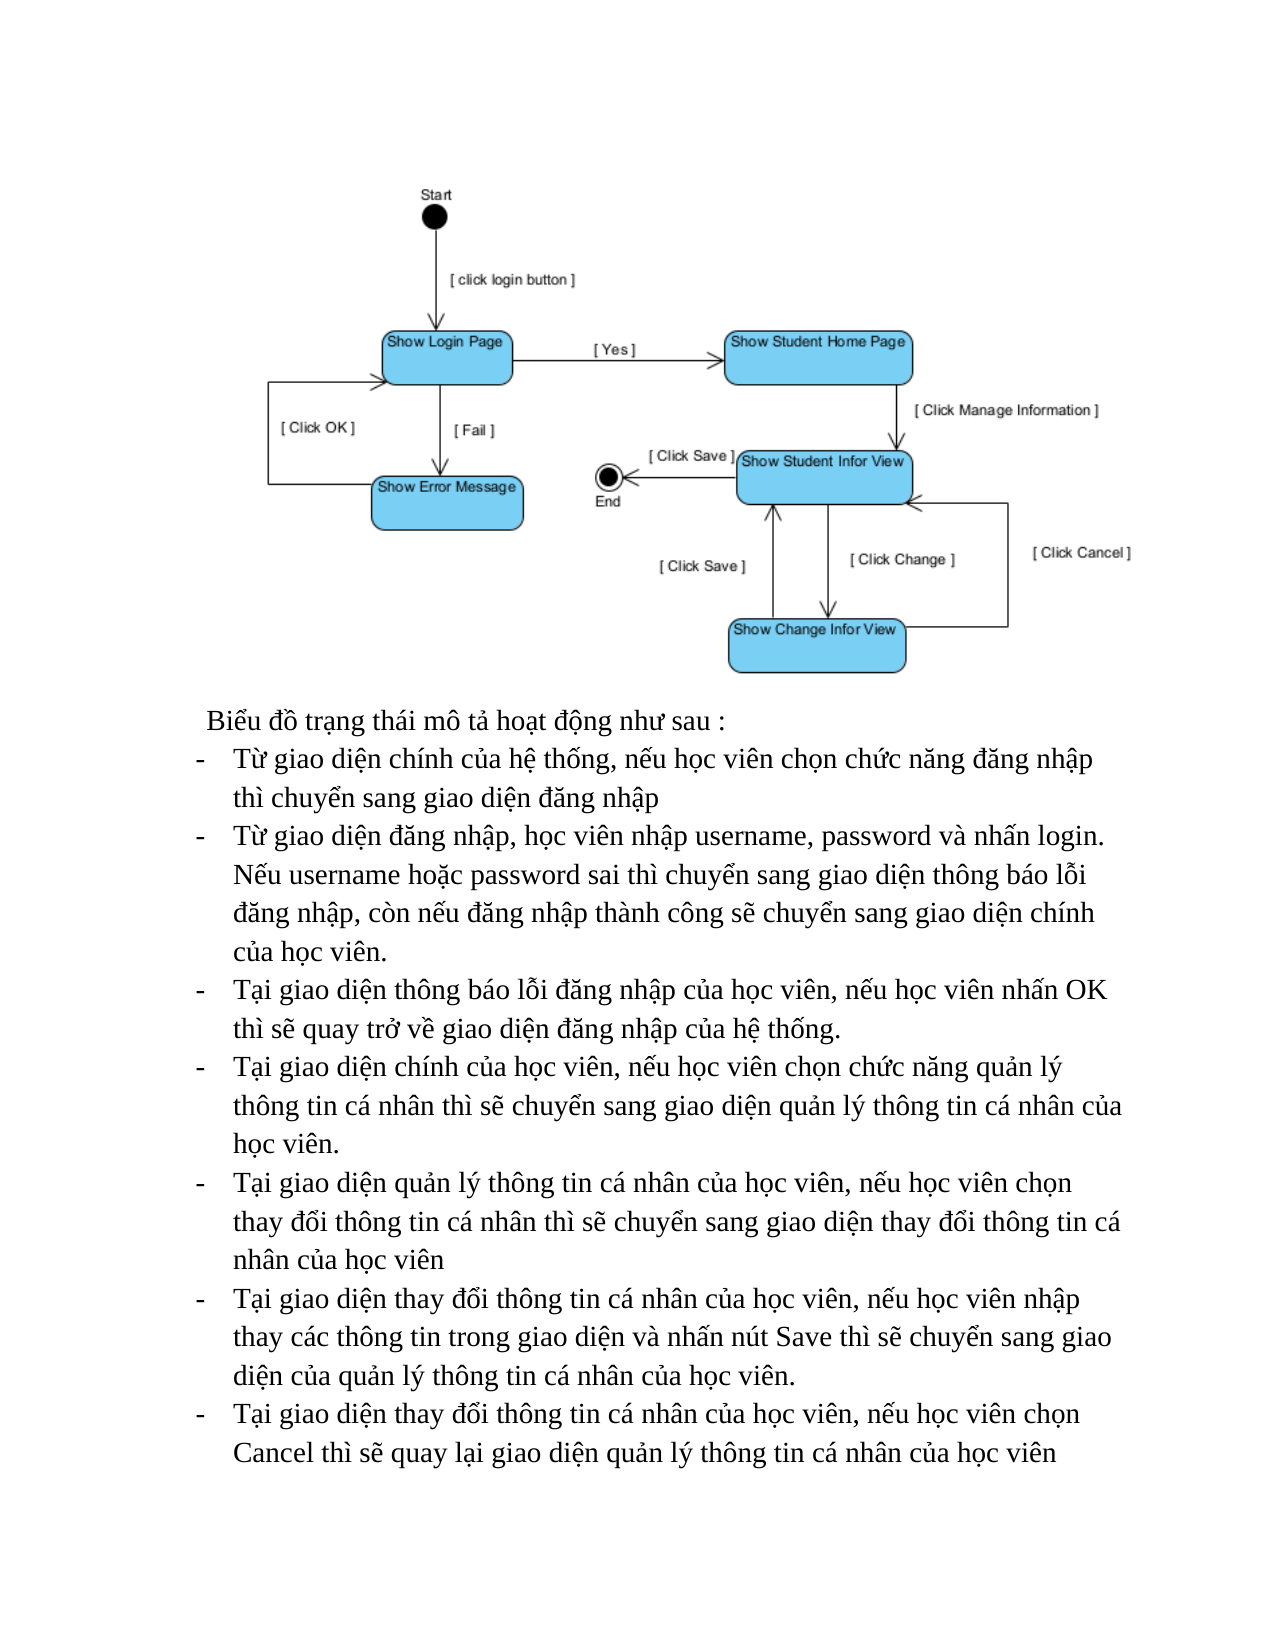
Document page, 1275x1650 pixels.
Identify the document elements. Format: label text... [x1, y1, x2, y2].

list Từ giao diện đăng nhập, học viên nhập username, password và nhấn login. Nếu username hoặc password sai thì chuyển sang giao diện thông báo lỗi đăng nhập, còn nếu đăng nhập thành công sẽ chuyển sang giao diện chính của học viên. [195, 818, 1125, 967]
list Tại giao diện thay đổi thông tin cá nhân của học viên, nếu học viên chọn Cancel thì sẽ quay lại giao diện quản lý thông tin cá nhân của học viên [195, 1396, 1125, 1468]
list Tại giao diện thay đổi thông tin cá nhân của học viên, nếu học viên nhập thay các thông tin trong giao diện và nhấn nút Save thì sẽ chuyển sang giao diện của quản lý thông tin cá nhân của học viên. [195, 1281, 1125, 1391]
list Từ giao diện chính của hệ thống, nếu học viên chọn chức năng đăng nhập thì chuyển sang giao diện đăng nhập [195, 741, 1125, 813]
list Biểu đồ trạng thái mô tả hoạt động như sau : [206, 703, 1125, 736]
list Tại giao diện quản lý thông tin cá nhân của học viên, nếu học viên chọn thay đổi thông tin cá nhân thì sẽ chuyển sang giao diện thay đổi thông tin cá nhân của học viên [195, 1165, 1125, 1276]
list Tại giao diện chính của học viên, nếu học viên chọn chức năng quản lý thông tin cá nhân thì sẽ chuyển sang giao diện quản lý thông tin cá nhân của học viên. [195, 1049, 1125, 1160]
list Tại giao diện thông báo lỗi đăng nhập của học viên, nếu học viên nhấn OK thì sẽ quay trở về giao diện đăng nhập của hệ thống. [195, 972, 1125, 1044]
picture [206, 150, 1182, 699]
